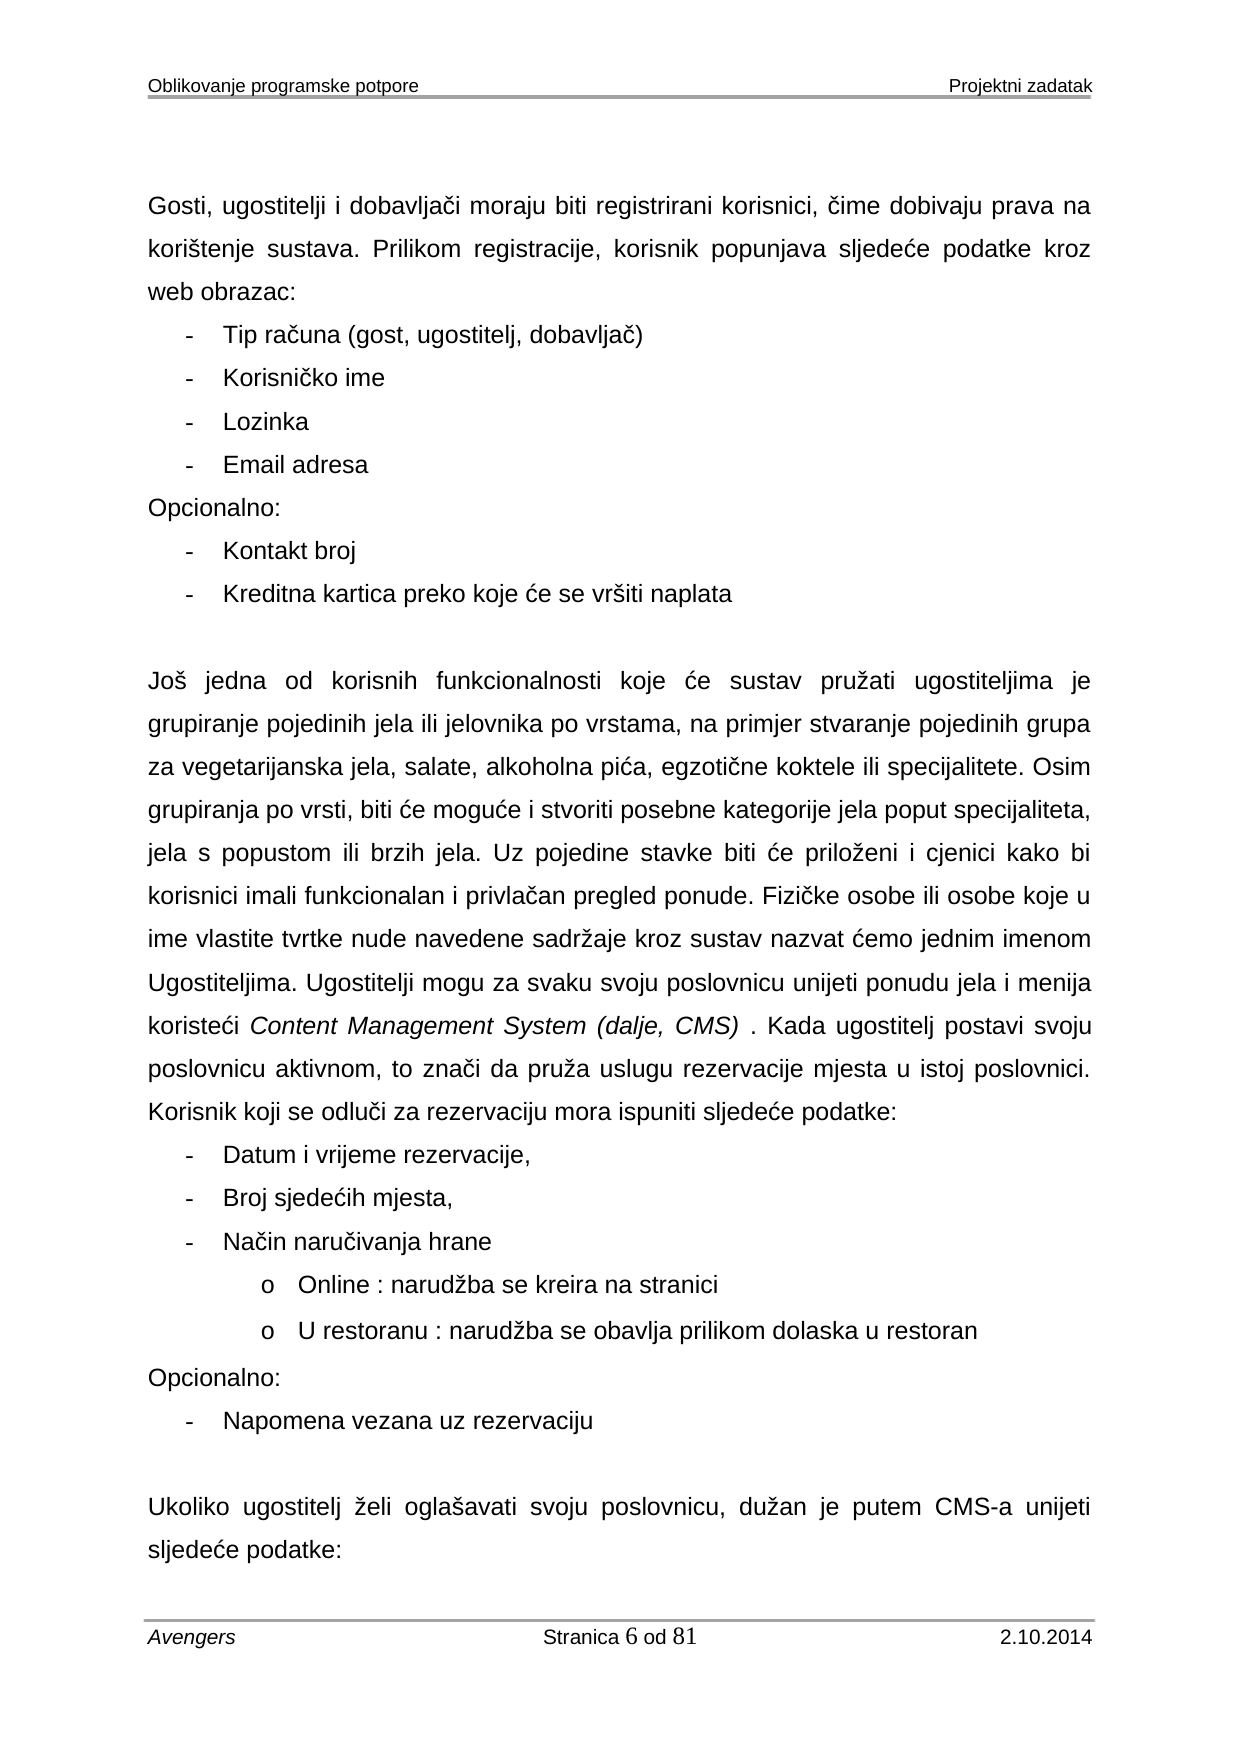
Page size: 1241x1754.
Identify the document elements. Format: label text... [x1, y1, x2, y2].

list Broj sjedećih mjesta, [185, 1183, 1093, 1212]
list Način naručivanja hrane [185, 1227, 1093, 1255]
list Lozinka [185, 407, 1093, 435]
list Napomena vezana uz rezervaciju [185, 1406, 1093, 1434]
list Kreditna kartica preko koje će se vršiti naplata [185, 579, 1093, 608]
list Datum i vrijeme rezervacije, [185, 1140, 1093, 1169]
list Kontakt broj [185, 536, 1093, 565]
list Email adresa [185, 450, 1093, 479]
list Online : narudžba se kreira na stranici [260, 1270, 1093, 1301]
list Tip računa (gost, ugostitelj, dobavljač) [185, 320, 1093, 349]
text Opcionalno: [148, 1362, 1093, 1391]
list Korisničko ime [185, 363, 1093, 392]
text Ukoliko ugostitelj želi oglašavati svoju poslovnicu, dužan je putem CMS-a unijeti sljedeće podatke: [148, 1492, 1093, 1564]
text Gosti, ugostitelji i dobavljači moraju biti registrirani korisnici, čime dobivaju prava na korištenje sustava. Prilikom registracije, korisnik popunjava sljedeće podatke kroz web obrazac: [148, 191, 1093, 306]
text Još jedna od korisnih funkcionalnosti koje će sustav pružati ugostiteljima je grupiranje pojedinih jela ili jelovnika po vrstama, na primjer stvaranje pojedinih grupa za vegetarijanska jela, salate, alkoholna pića, egzotične koktele ili specijalitete. Osim grupiranja po vrsti, biti će moguće i stvoriti posebne kategorije jela poput specijaliteta, jela s popustom ili brzih jela. Uz pojedine stavke biti će priloženi i cjenici kako bi korisnici imali funkcionalan i privlačan pregled ponude. Fizičke osobe ili osobe koje u ime vlastite tvrtke nude navedene sadržaje kroz sustav nazvat ćemo jednim imenom Ugostiteljima. Ugostitelji mogu za svaku svoju poslovnicu unijeti ponudu jela i menija koristeći Content Management System (dalje, CMS) . Kada ugostitelj postavi svoju poslovnicu aktivnom, to znači da pruža uslugu rezervacije mjesta u istoj poslovnici. Korisnik koji se odluči za rezervaciju mora ispuniti sljedeće podatke: [148, 666, 1093, 1126]
text Opcionalno: [148, 493, 1093, 522]
picture [147, 95, 1092, 99]
list U restoranu : narudžba se obavlja prilikom dolaska u restoran [260, 1316, 1093, 1347]
